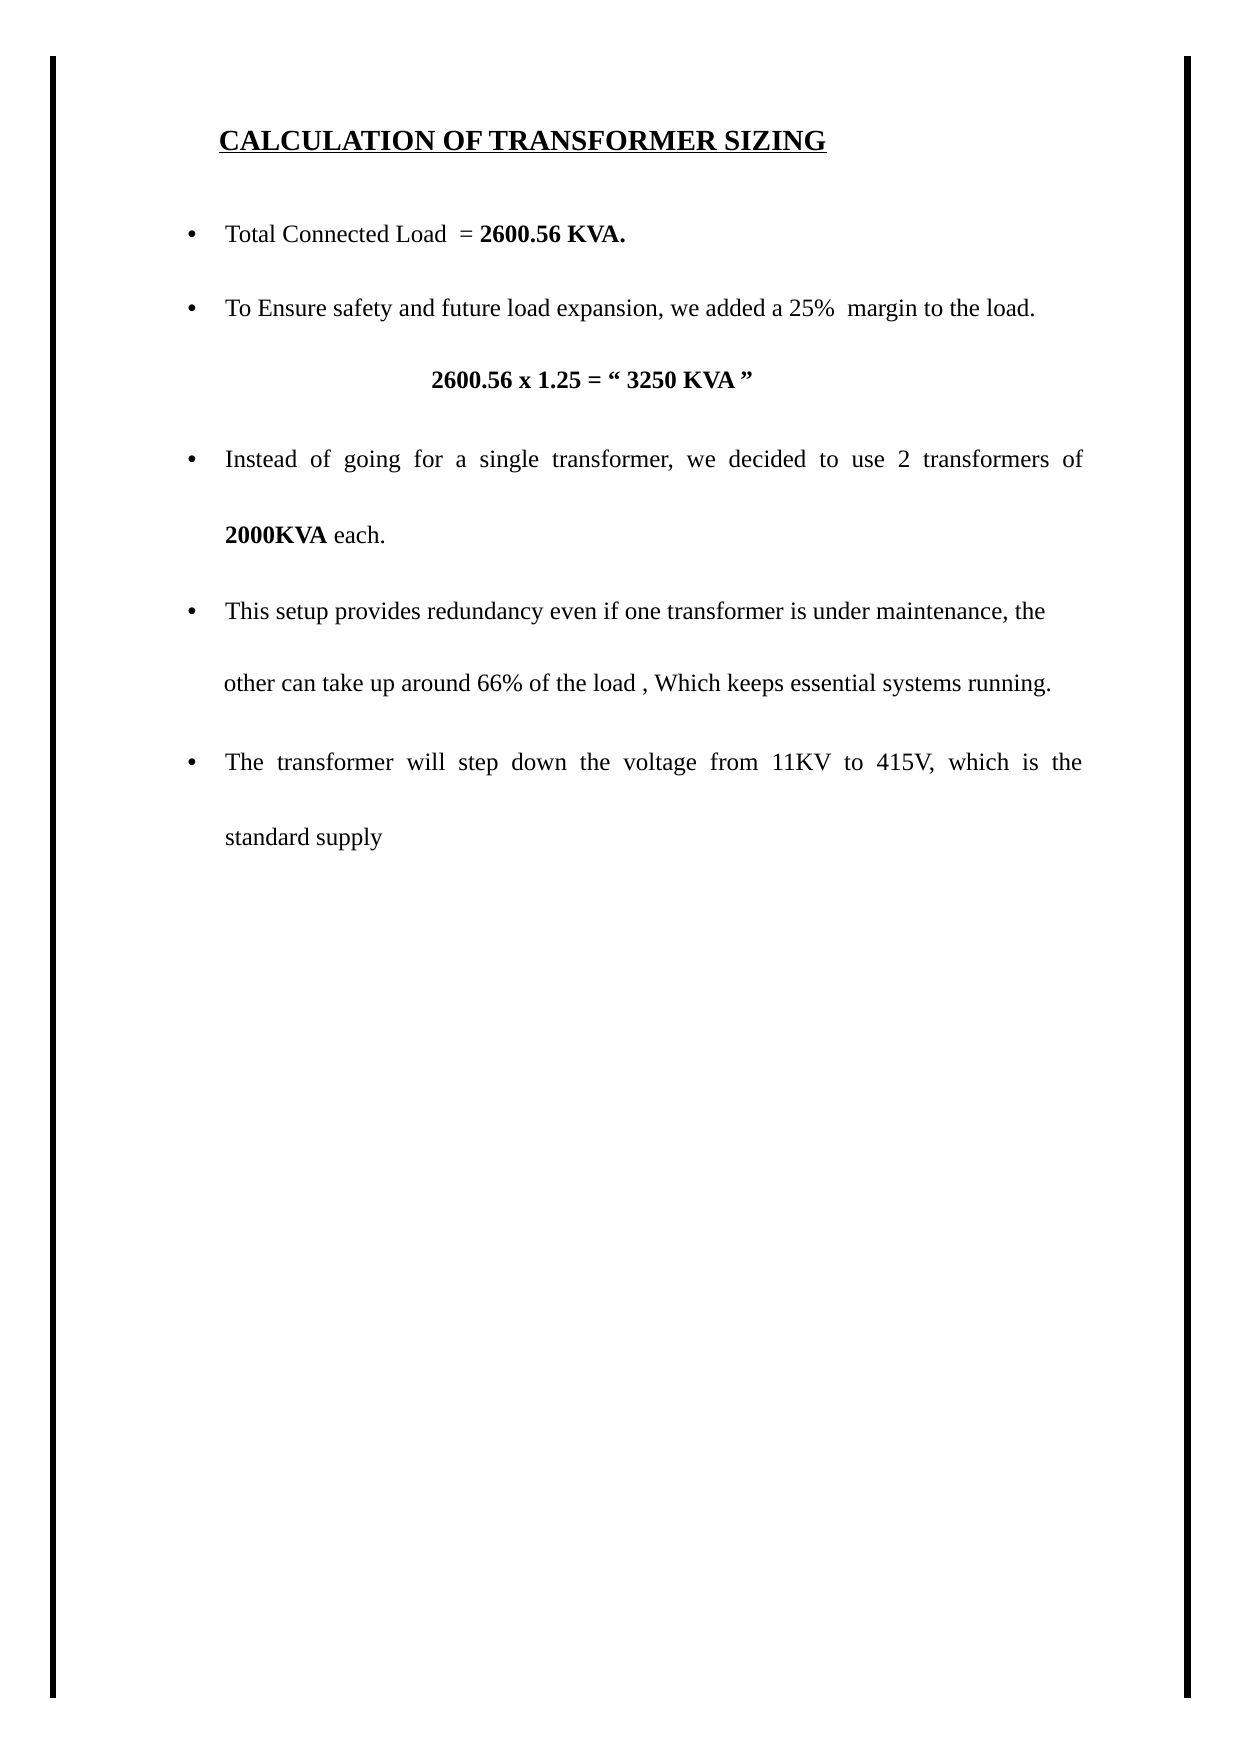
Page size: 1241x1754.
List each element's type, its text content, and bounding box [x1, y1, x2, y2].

list Instead of going for a single transformer, we decided to use 2 transformers of 2000KVA each. [187, 444, 1084, 549]
list To Ensure safety and future load expansion, we added a 25% margin to the load. [187, 293, 1084, 322]
subtitle CALCULATION OF TRANSFORMER SIZING [218, 123, 1083, 156]
text 2600.56 x 1.25 = “ 3250 KVA ” [187, 365, 1090, 394]
list This setup provides redundancy even if one transformer is under maintenance, the [187, 596, 1084, 625]
list Total Connected Load = 2600.56 KVA. [187, 219, 1084, 248]
list The transformer will step down the voltage from 11KV to 415V, which is the standard supply [187, 747, 1084, 851]
text other can take up around 66% of the load , Which keeps essential systems running. [223, 668, 1084, 697]
